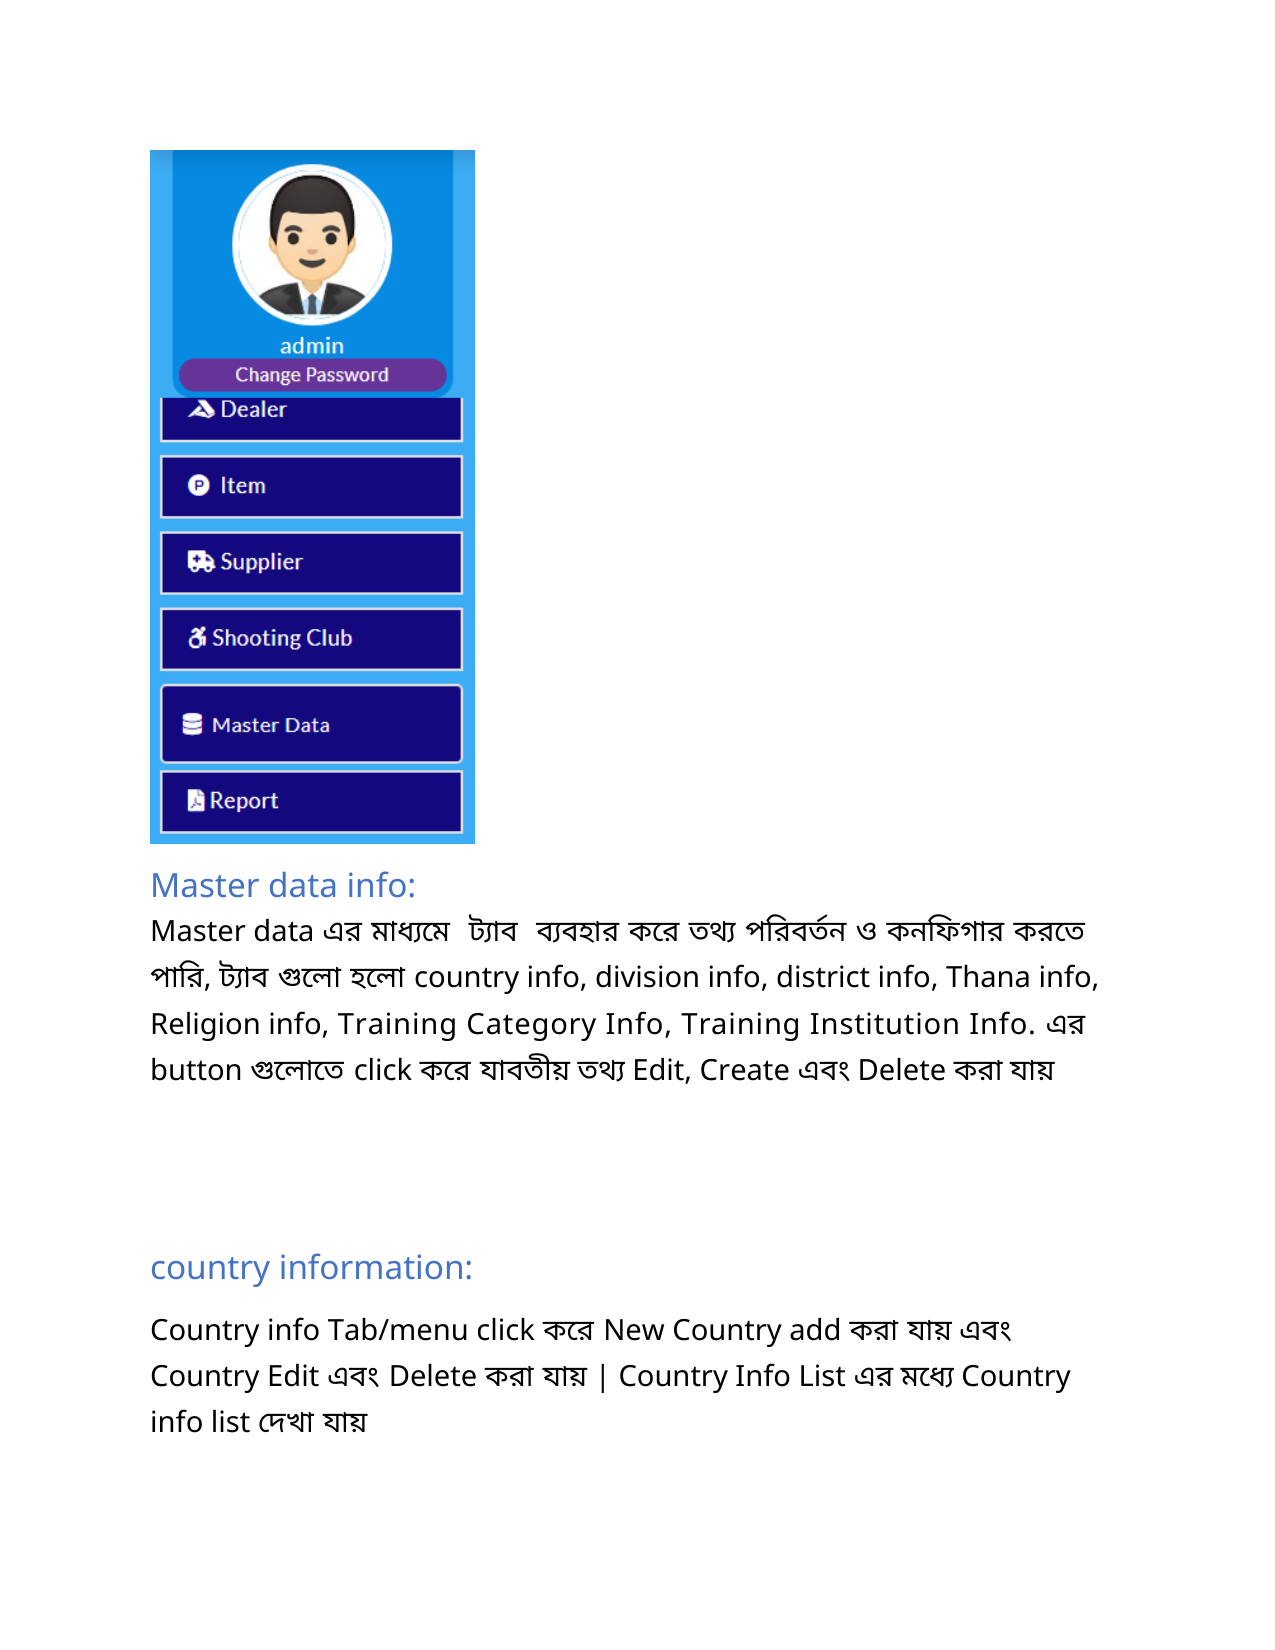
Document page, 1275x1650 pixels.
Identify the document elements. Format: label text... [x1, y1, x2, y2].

text country information: [150, 1243, 1125, 1289]
text Country info Tab/menu click করে New Country add করা যায় এবং Country Edit এবং Delete করা যায় | Country Info List এর মধ্যে Country info list দেখা যায় [150, 1309, 1125, 1444]
picture [150, 150, 476, 844]
text Master data info: Master data এর মাধ্যমে ট্যাব ব্যবহার করে তথ্য পরিবর্তন ও কনফিগার করতে পারি, ট্যাব গুলো হলো country info, division info, district info, Thana info, Religion info, Training Category Info, Training Institution Info. এর button গুলোতে click করে যাবতীয় তথ্য Edit, Create এবং Delete করা যায় [150, 862, 1125, 1092]
